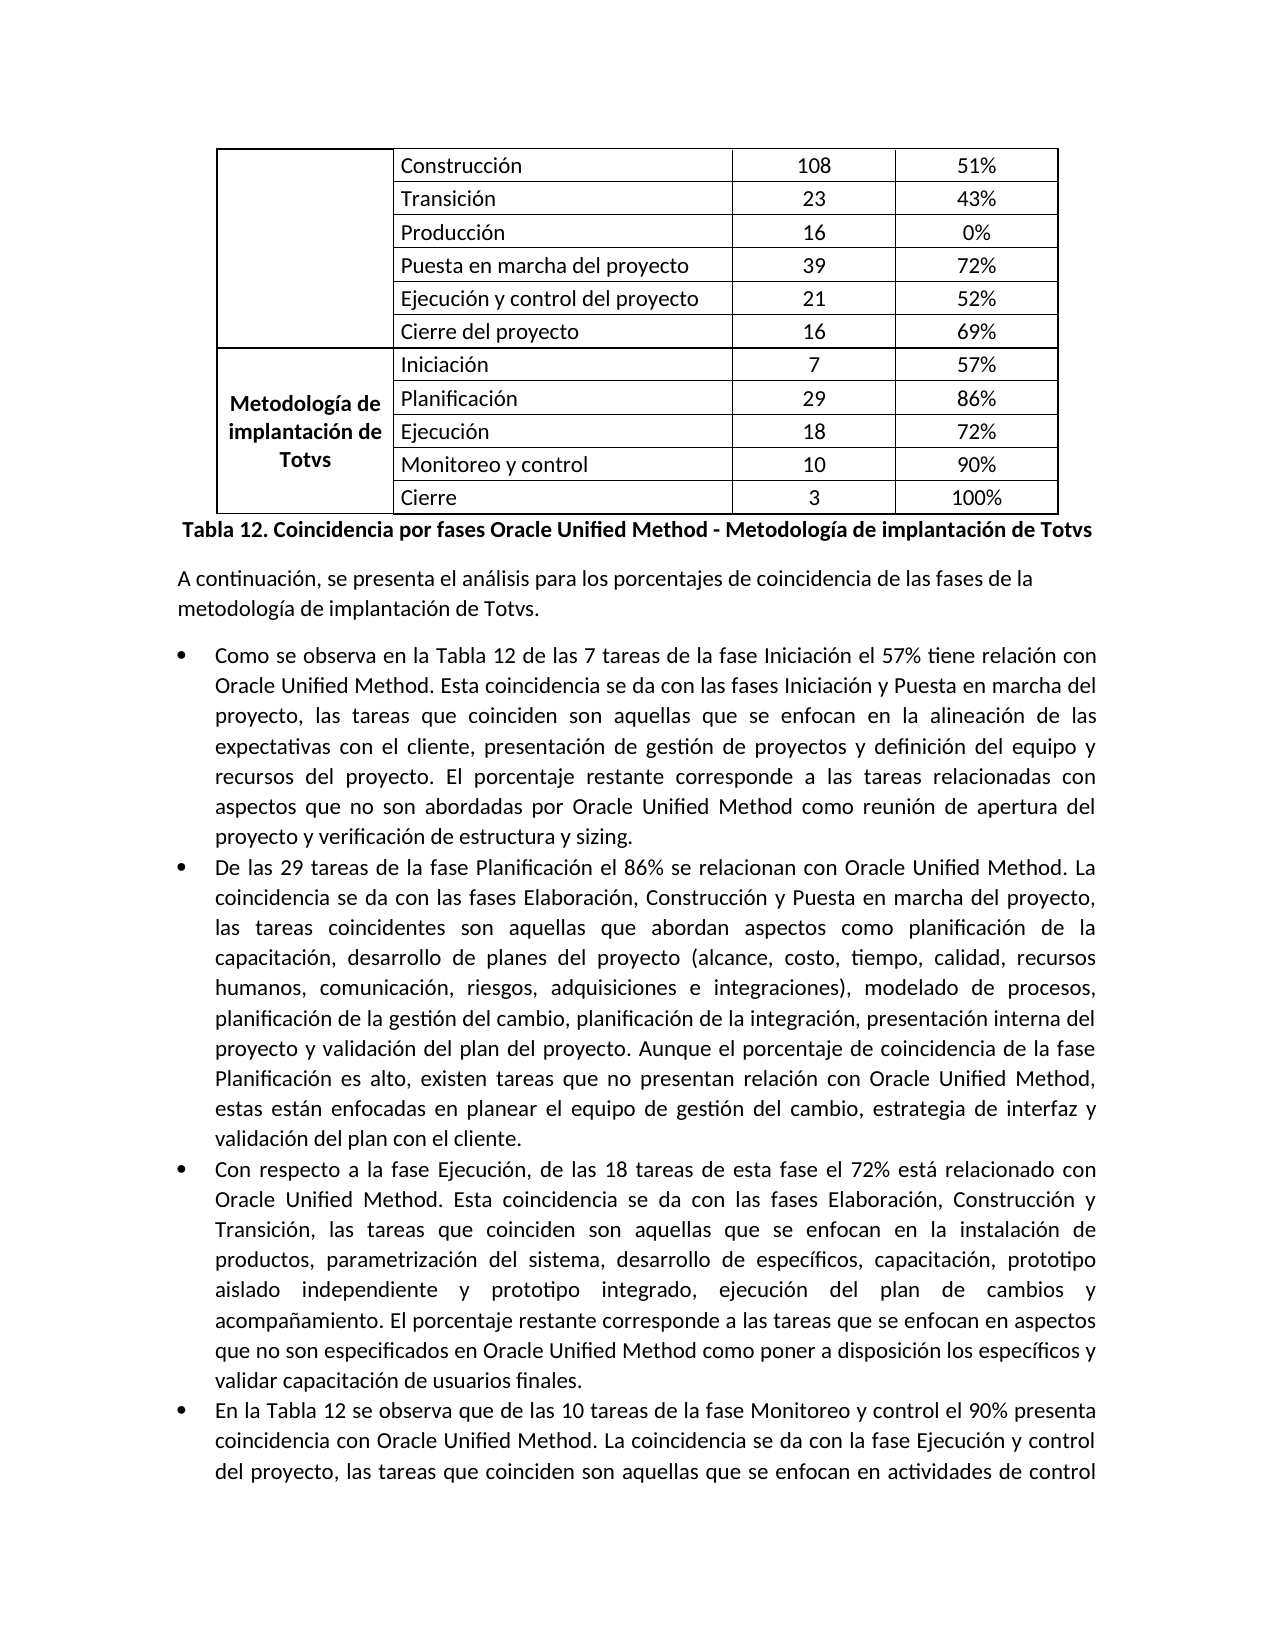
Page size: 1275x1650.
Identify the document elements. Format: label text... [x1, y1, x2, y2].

table_cell 69% [896, 315, 1057, 347]
table_cell 72% [896, 248, 1057, 281]
table_cell Ejecución y control del proyecto [394, 282, 732, 314]
table_cell Producción [394, 215, 732, 247]
table_cell 10 [733, 448, 895, 480]
text Tabla 12. Coincidencia por fases Oracle Unified Method - Metodología de implantación de Totvs [177, 515, 1098, 543]
table_cell 86% [896, 381, 1057, 413]
table_cell Transición [394, 182, 732, 214]
table_cell 57% [896, 349, 1057, 380]
table_cell 7 [733, 349, 895, 380]
table_cell Planificación [394, 381, 732, 413]
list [177, 1396, 1098, 1485]
table_cell 52% [896, 282, 1057, 314]
table_cell 18 [733, 415, 895, 447]
table_cell 39 [733, 248, 895, 281]
table_cell 23 [733, 182, 895, 214]
table_cell 51% [896, 149, 1057, 181]
table_cell Ejecución [394, 415, 732, 447]
text A continuación, se presenta el análisis para los porcentajes de coincidencia de las fases de la metodología de implantación de Totvs. [177, 564, 1098, 622]
table_cell Cierre del proyecto [394, 315, 732, 347]
table_cell 90% [896, 448, 1057, 480]
table_cell 3 [733, 481, 895, 513]
table_cell Construcción [394, 149, 732, 181]
table_cell 100% [896, 481, 1057, 513]
table_cell 16 [733, 315, 895, 347]
table_cell 21 [733, 282, 895, 314]
table_cell 43% [896, 182, 1057, 214]
table_cell Iniciación [394, 349, 732, 380]
table_cell Puesta en marcha del proyecto [394, 248, 732, 281]
table_cell Metodología de implantación de Totvs [218, 349, 393, 513]
list De las 29 tareas de la fase Planificación el 86% se relacionan con Oracle Unified Method. La coincidencia se da con las fases Elaboración, Construcción y Puesta en marcha del proyecto, las tareas coincidentes son aquellas que abordan aspectos como planificación de la capacitación, desarrollo de planes del proyecto (alcance, costo, tiempo, calidad, recursos humanos, comunicación, riesgos, adquisiciones e integraciones), modelado de procesos, planificación de la gestión del cambio, planificación de la integración, presentación interna del proyecto y validación del plan del proyecto. Aunque el porcentaje de coincidencia de la fase Planificación es alto, existen tareas que no presentan relación con Oracle Unified Method, estas están enfocadas en planear el equipo de gestión del cambio, estrategia de interfaz y validación del plan con el cliente. [177, 853, 1098, 1152]
table_cell 108 [733, 149, 895, 181]
table_cell 72% [896, 415, 1057, 447]
table_cell 0% [896, 215, 1057, 247]
table_cell Monitoreo y control [394, 448, 732, 480]
table_cell 16 [733, 215, 895, 247]
list Como se observa en la Tabla 12 de las 7 tareas de la fase Iniciación el 57% tiene relación con Oracle Unified Method. Esta coincidencia se da con las fases Iniciación y Puesta en marcha del proyecto, las tareas que coinciden son aquellas que se enfocan en la alineación de las expectativas con el cliente, presentación de gestión de proyectos y definición del equipo y recursos del proyecto. El porcentaje restante corresponde a las tareas relacionadas con aspectos que no son abordadas por Oracle Unified Method como reunión de apertura del proyecto y verificación de estructura y sizing. [177, 641, 1098, 850]
list Con respecto a la fase Ejecución, de las 18 tareas de esta fase el 72% está relacionado con Oracle Unified Method. Esta coincidencia se da con las fases Elaboración, Construcción y Transición, las tareas que coinciden son aquellas que se enfocan en la instalación de productos, parametrización del sistema, desarrollo de específicos, capacitación, prototipo aislado independiente y prototipo integrado, ejecución del plan de cambios y acompañamiento. El porcentaje restante corresponde a las tareas que se enfocan en aspectos que no son especificados en Oracle Unified Method como poner a disposición los específicos y validar capacitación de usuarios finales. [177, 1155, 1098, 1394]
table_cell Cierre [394, 481, 732, 513]
table_cell 29 [733, 381, 895, 413]
